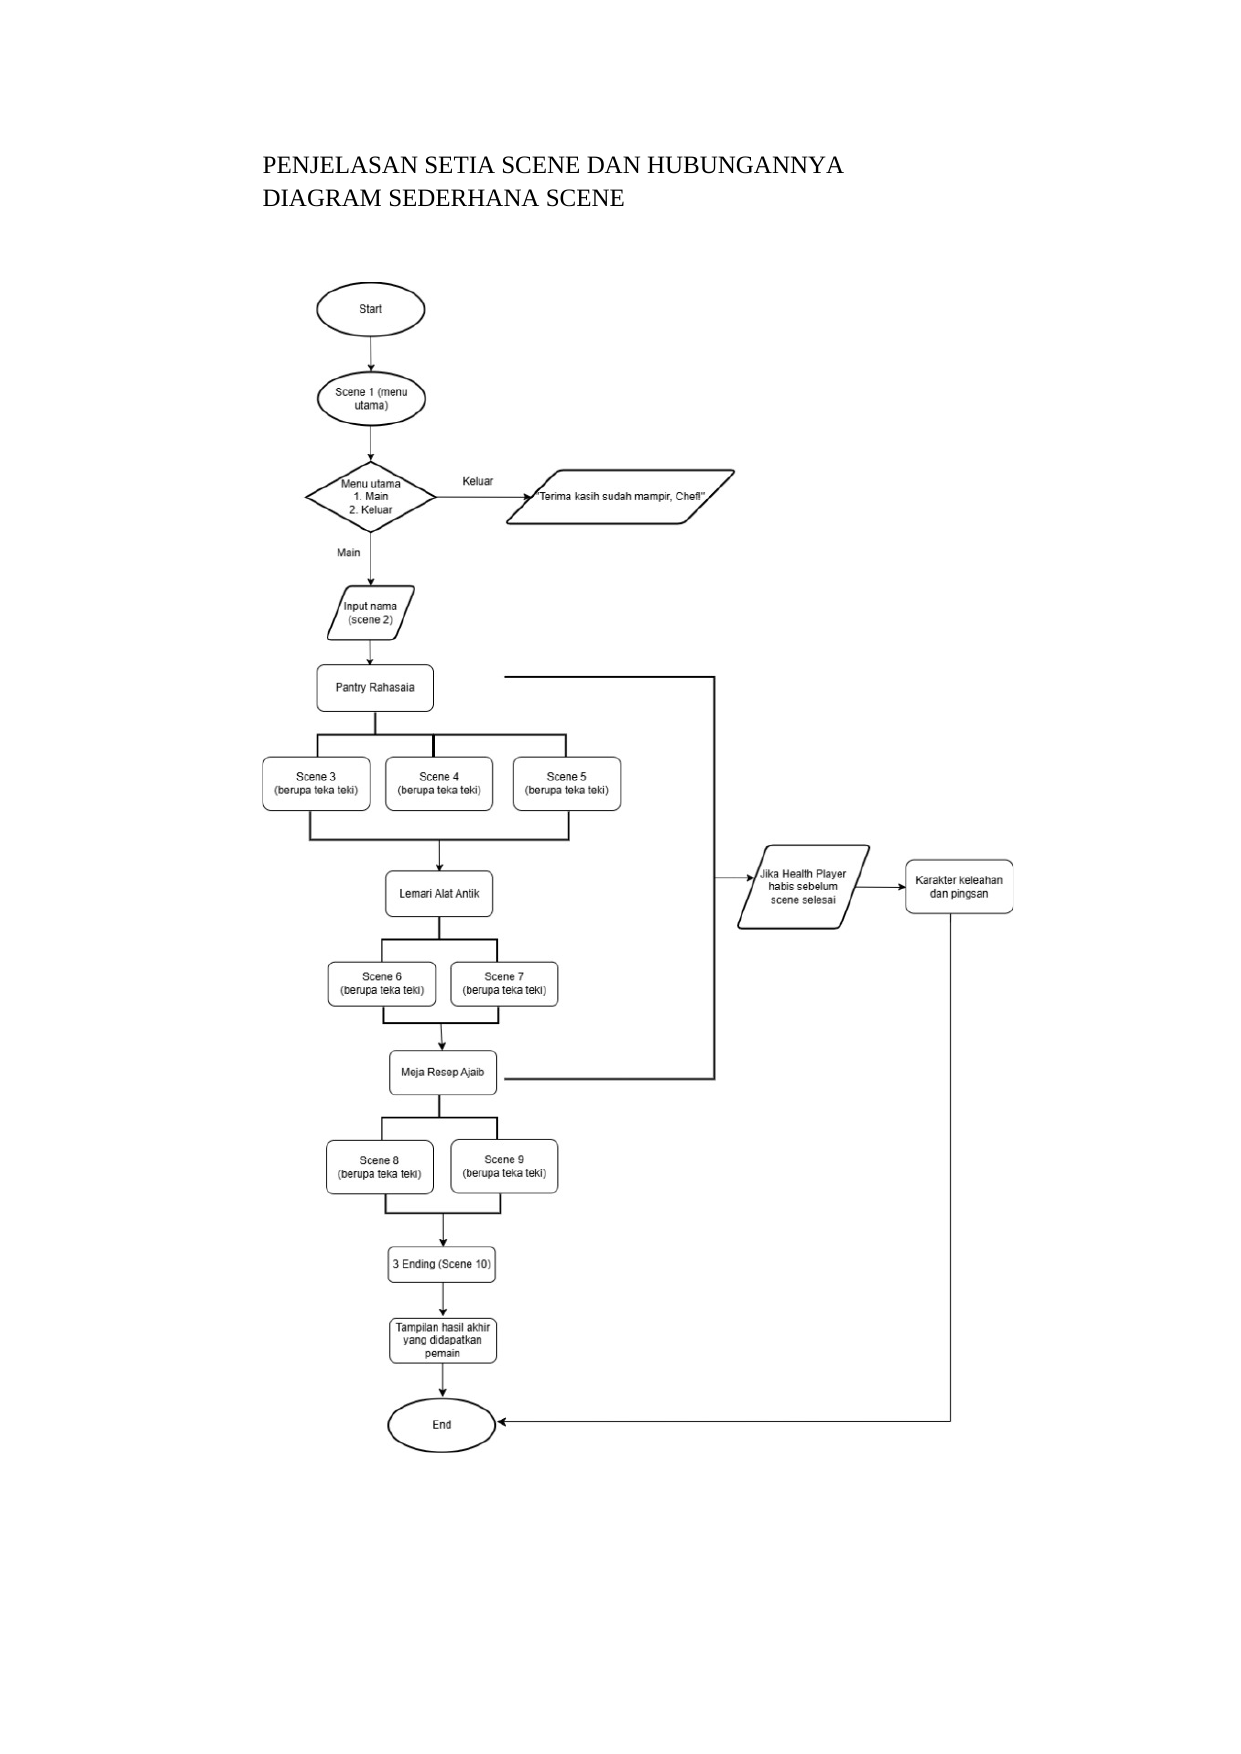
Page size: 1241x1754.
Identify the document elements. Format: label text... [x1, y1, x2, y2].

list PENJELASAN SETIA SCENE DAN HUBUNGANNYA [262, 150, 1090, 179]
picture [262, 282, 1014, 1453]
list DIAGRAM SEDERHANA SCENE [262, 183, 1090, 212]
